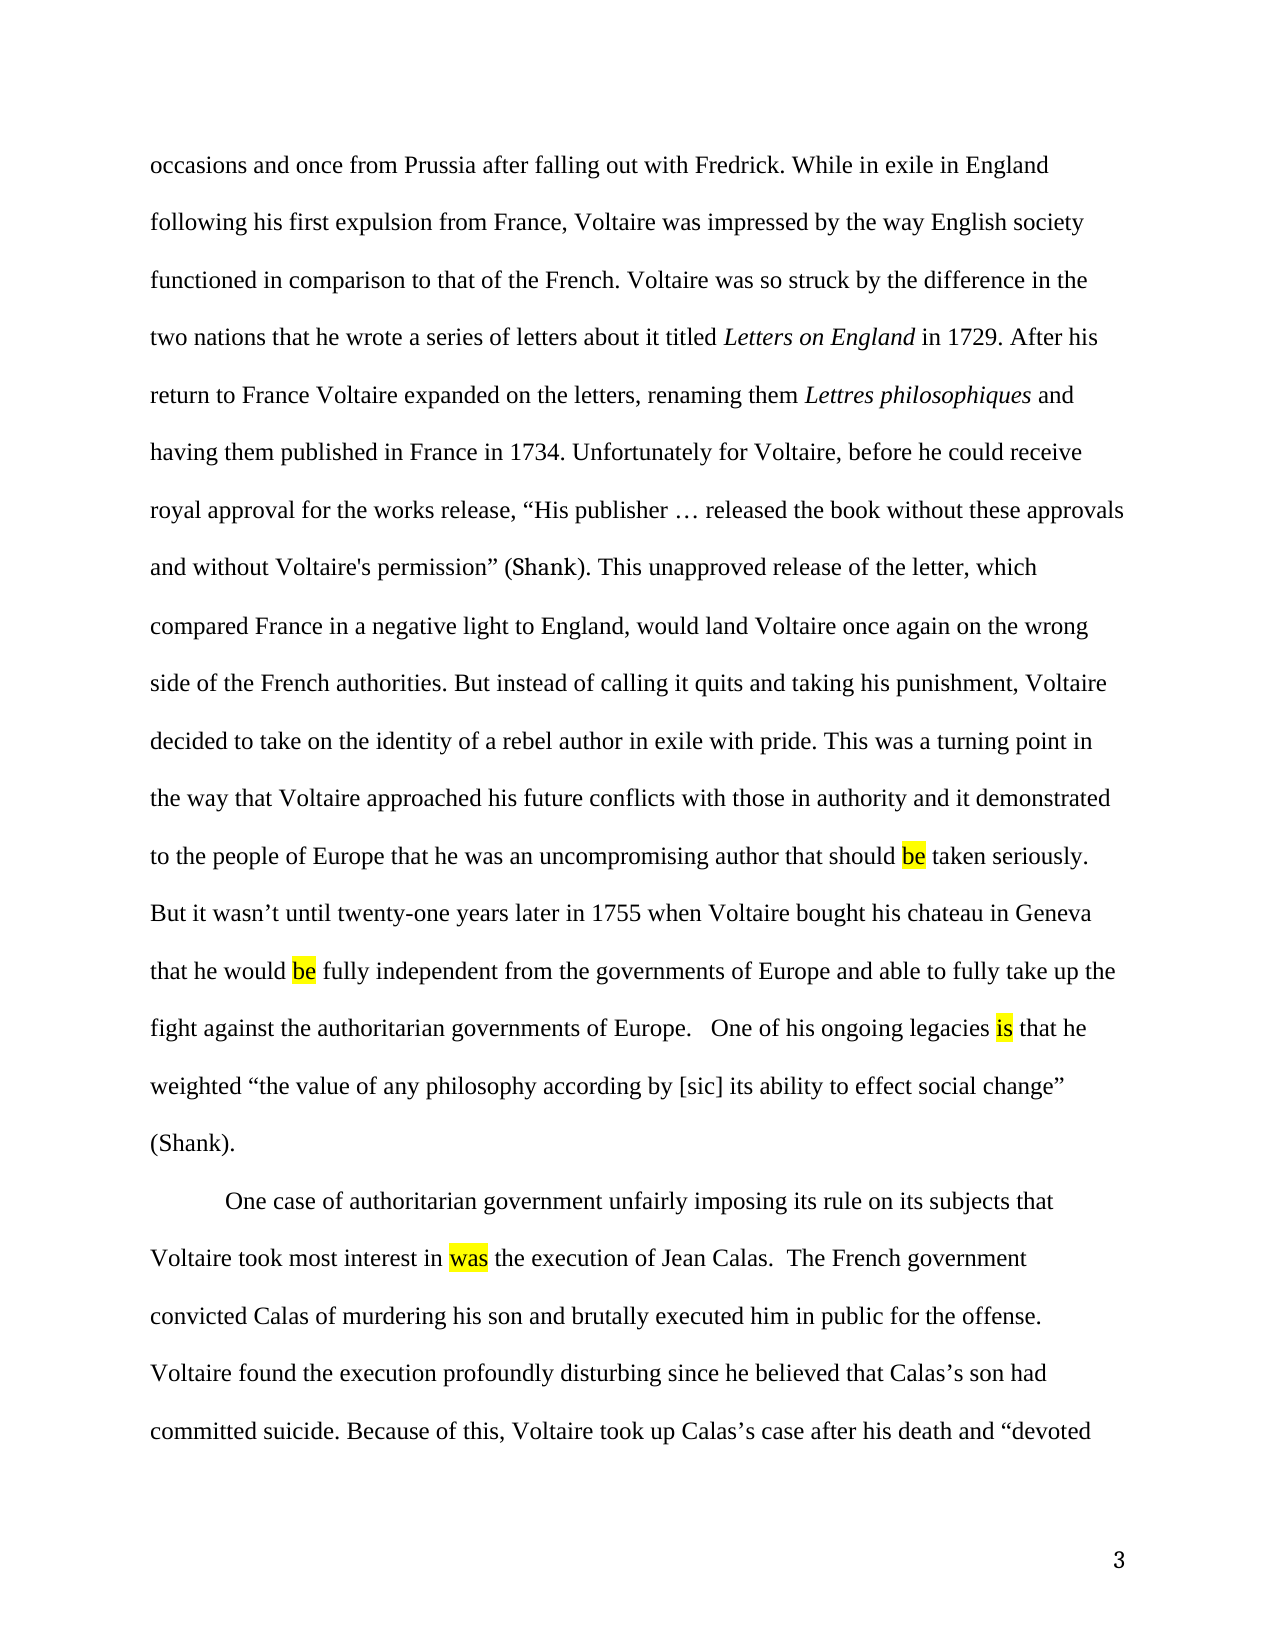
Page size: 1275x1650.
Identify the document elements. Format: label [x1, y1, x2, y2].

text [150, 150, 1125, 1157]
text [150, 1186, 1125, 1444]
